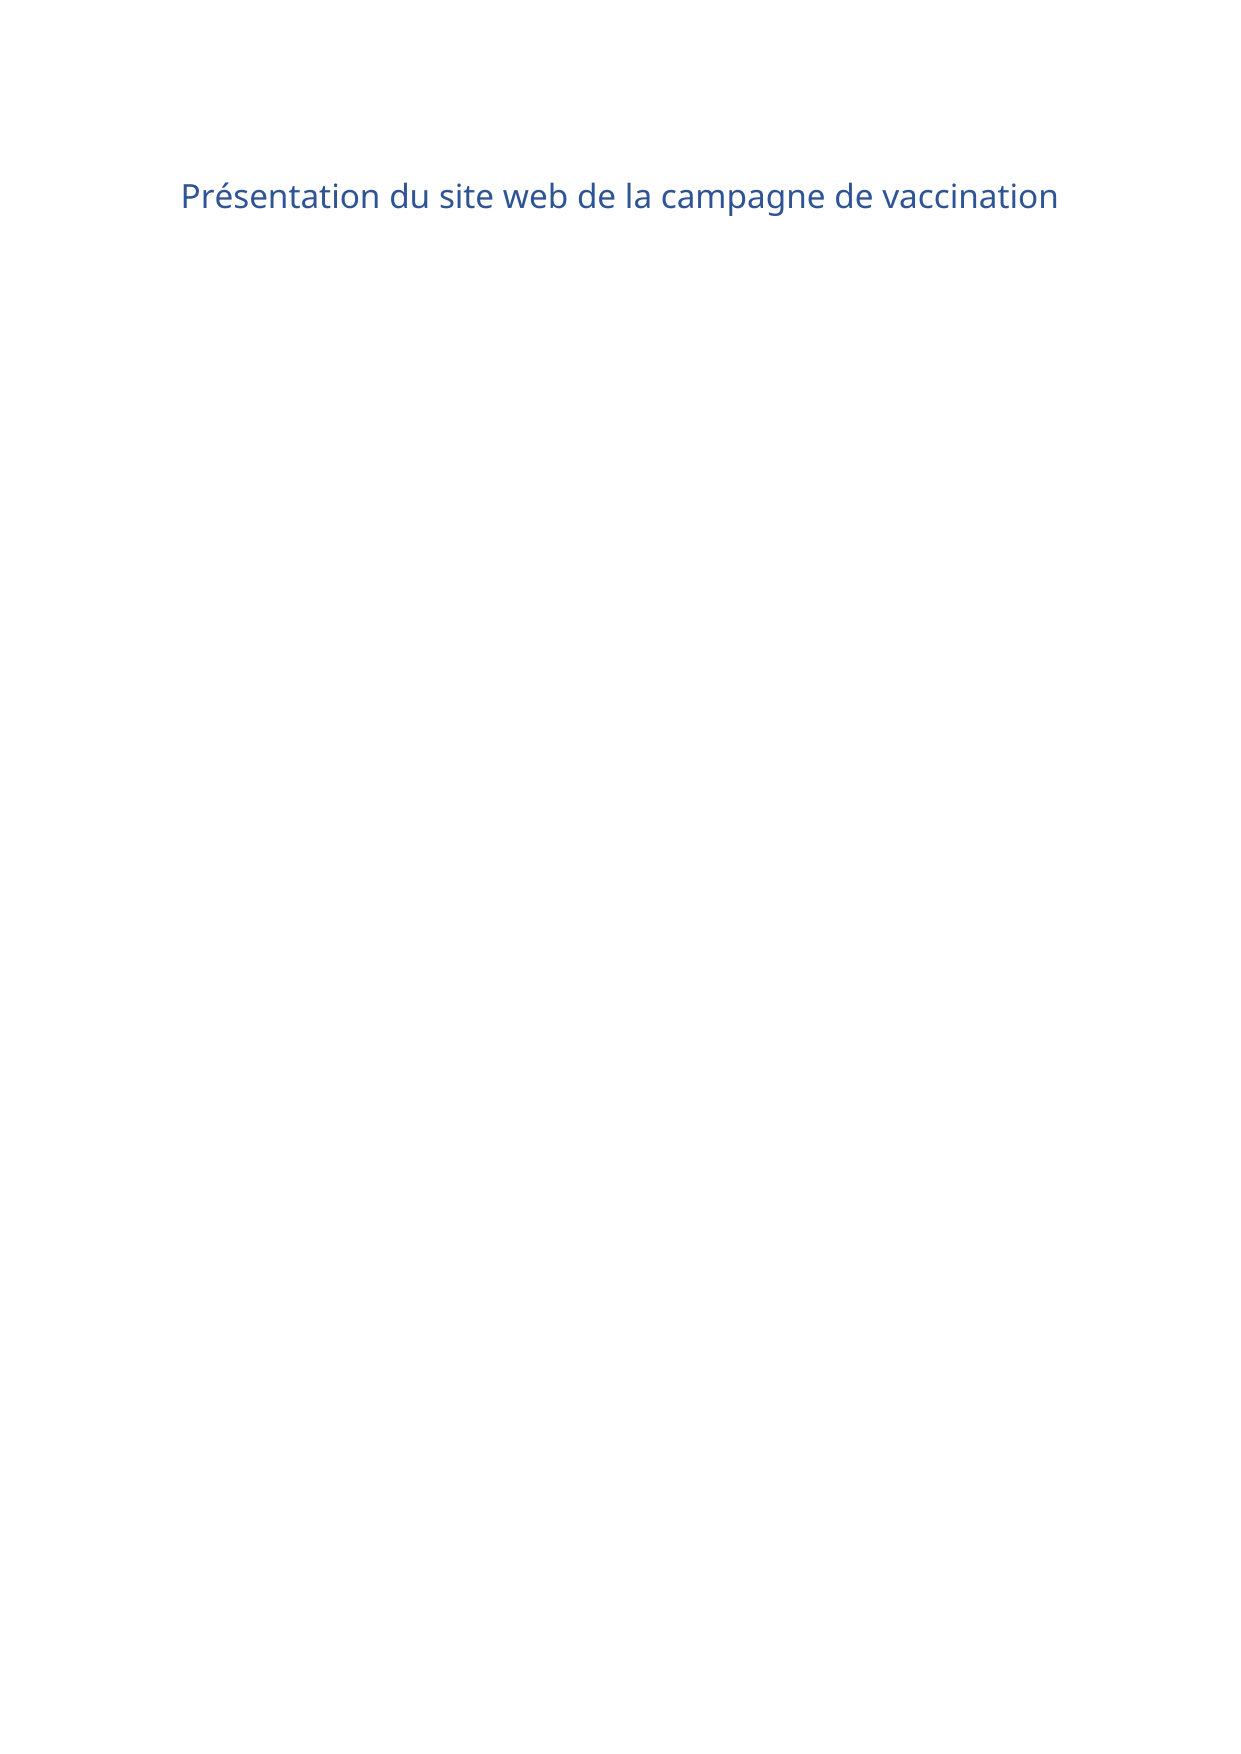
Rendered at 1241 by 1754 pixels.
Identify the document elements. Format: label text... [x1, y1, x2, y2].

subtitle Présentation du site web de la campagne de vaccination [148, 173, 1093, 218]
